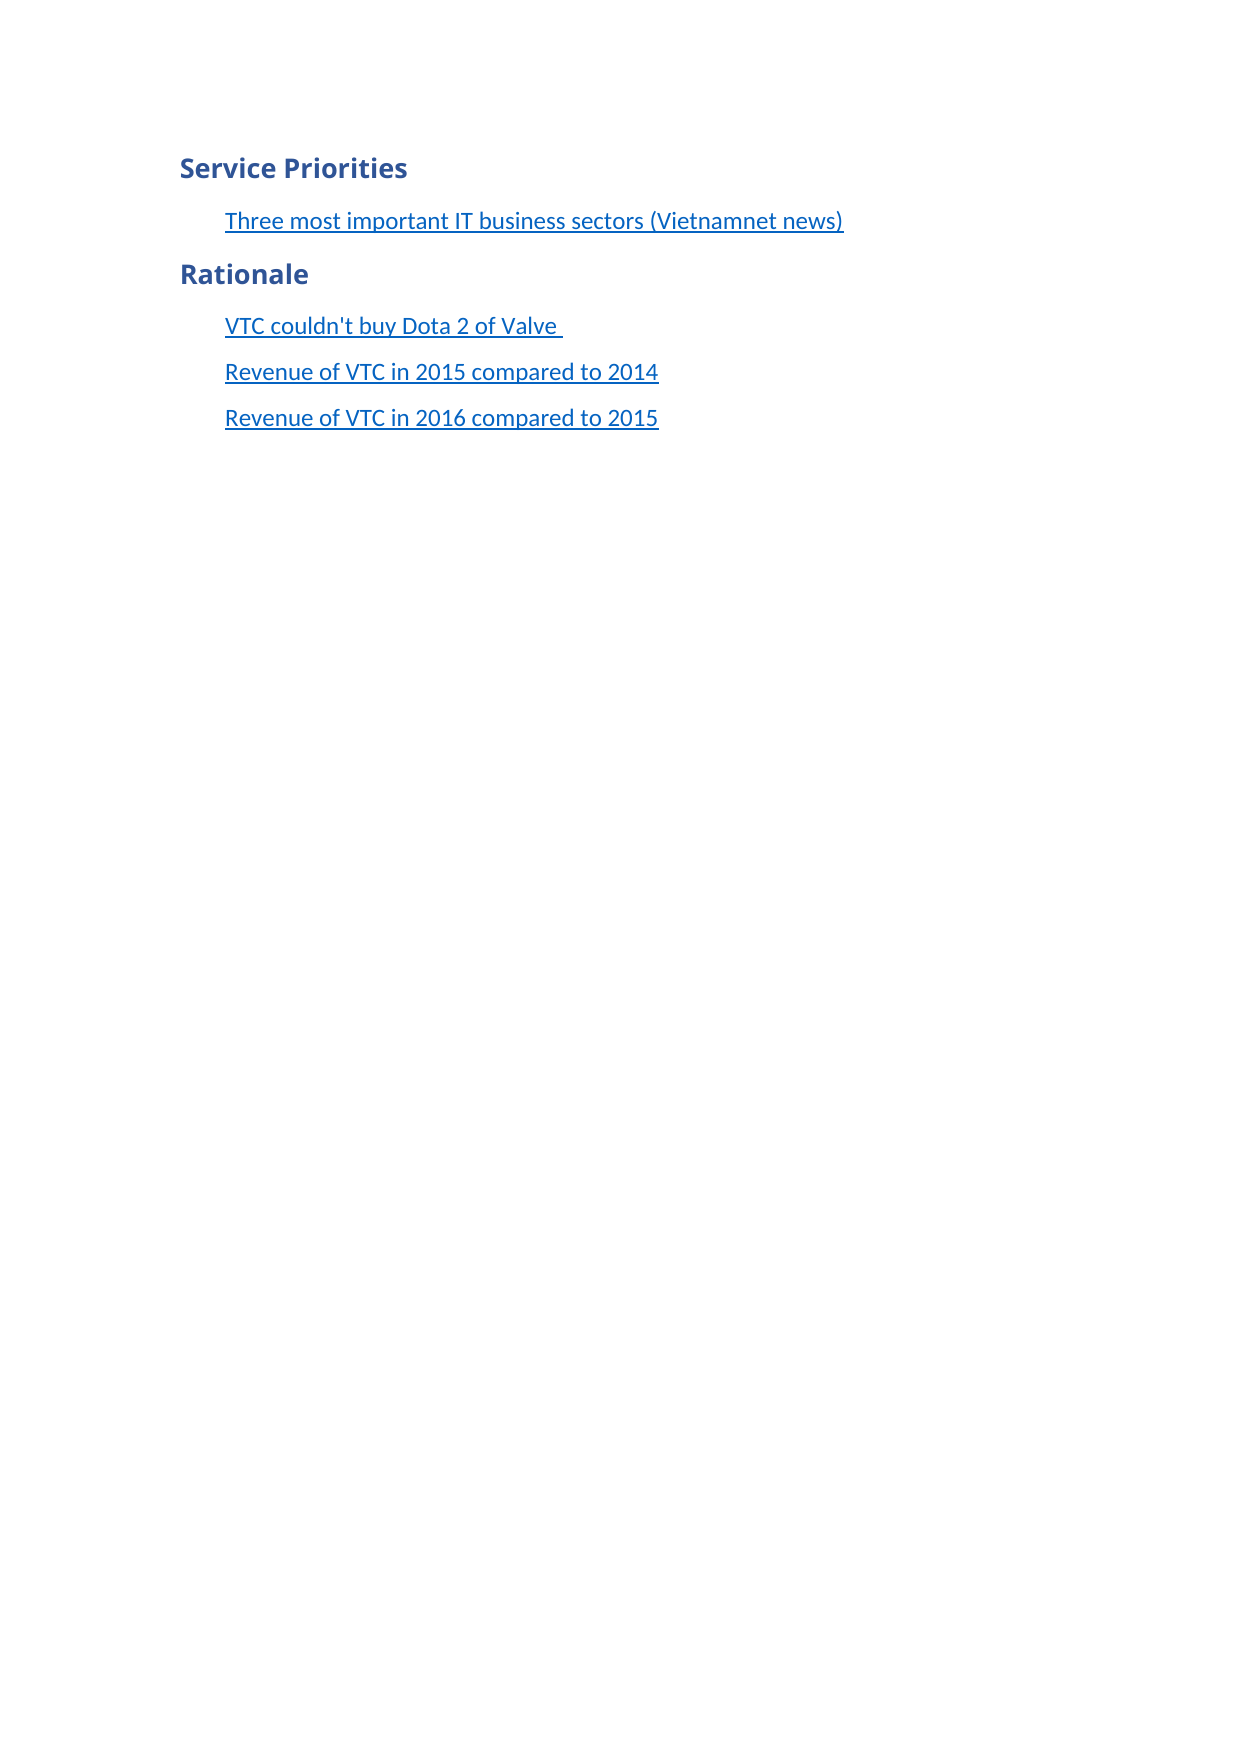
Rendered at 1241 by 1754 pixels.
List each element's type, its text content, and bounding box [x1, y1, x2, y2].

text Revenue of VTC in 2016 compared to 2015 [150, 402, 1090, 432]
subtitle Service Priorities [179, 150, 1090, 187]
text VTC couldn't buy Dota 2 of Valve [150, 311, 1090, 341]
text Three most important IT business sectors (Vietnamnet news) [150, 205, 1090, 236]
subtitle Rationale [179, 255, 1090, 292]
text Revenue of VTC in 2015 compared to 2014 [150, 356, 1090, 387]
